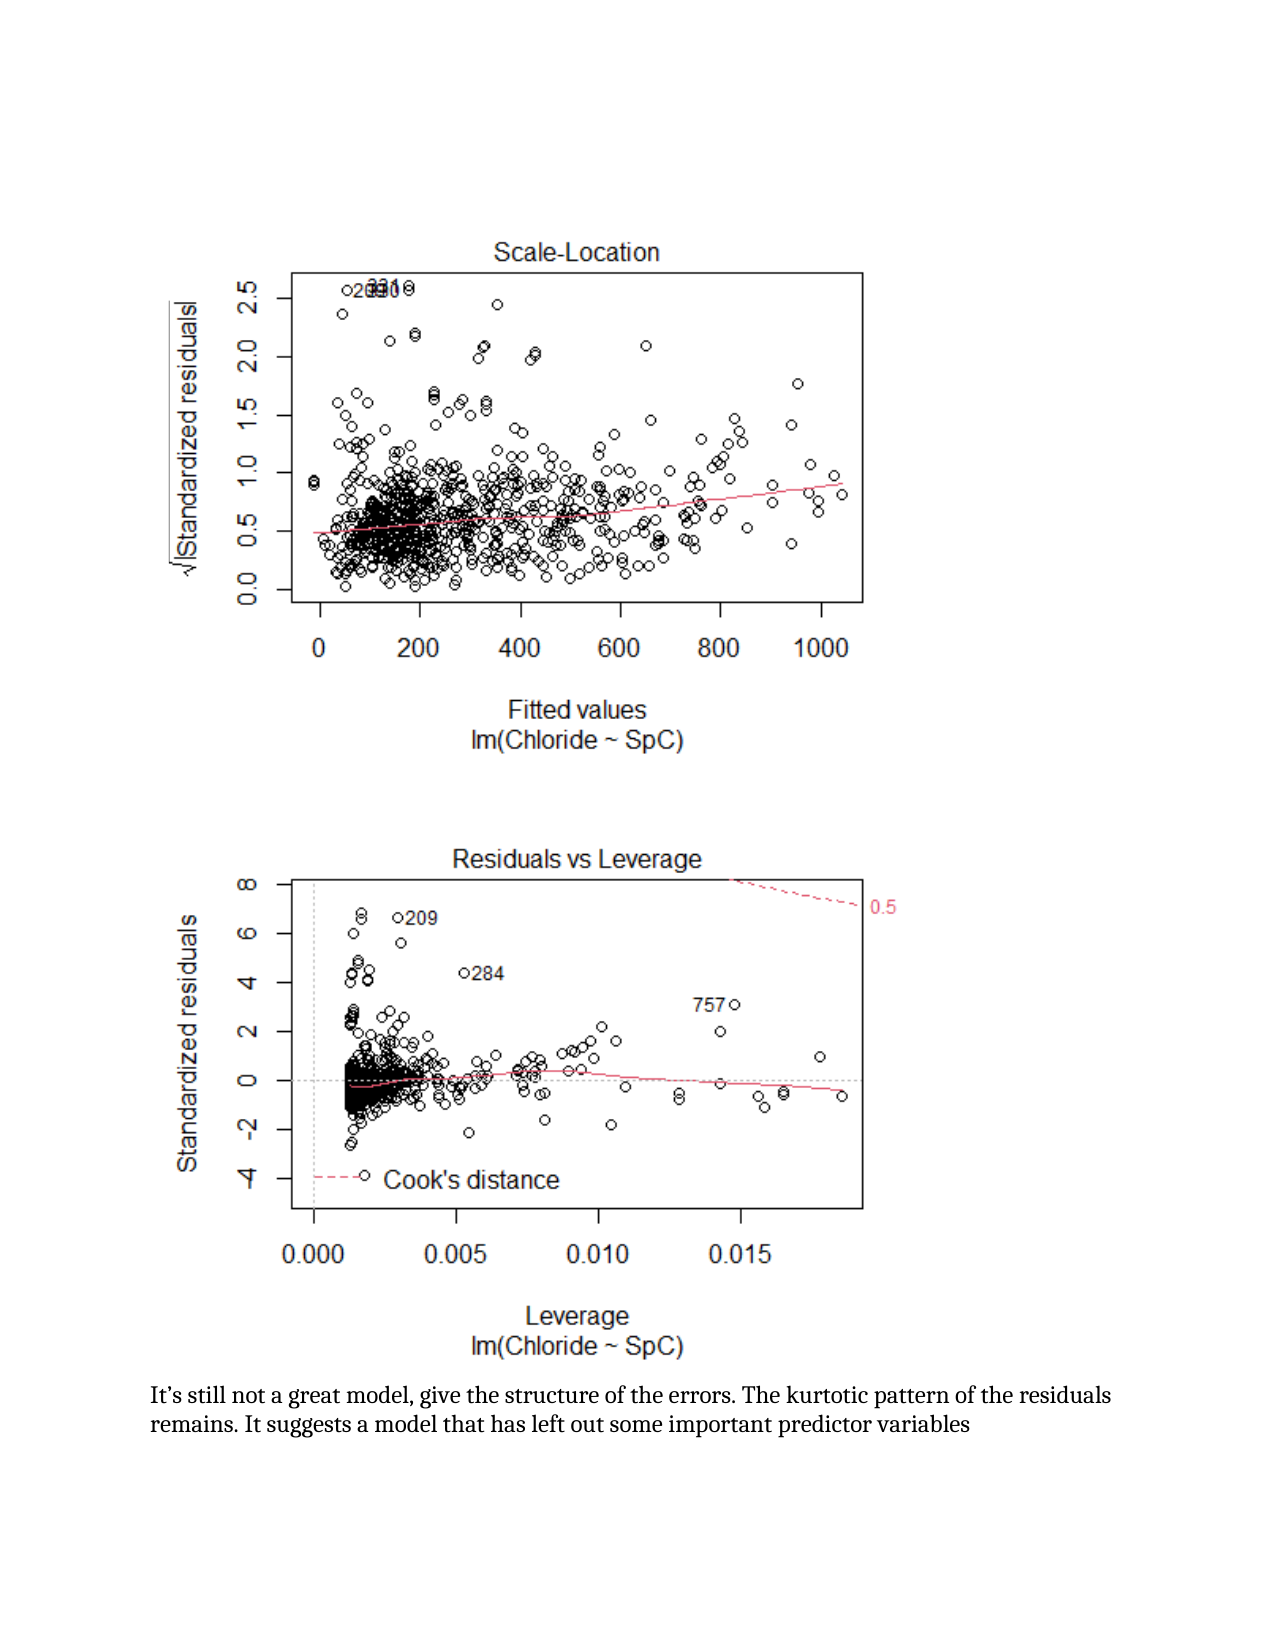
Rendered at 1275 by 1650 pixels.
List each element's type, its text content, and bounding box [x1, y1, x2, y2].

picture [168, 150, 927, 1363]
text It’s still not a great model, give the structure of the errors. The kurtotic pattern of the residuals remains. It suggests a model that has left out some important predictor variables [150, 1381, 1125, 1439]
